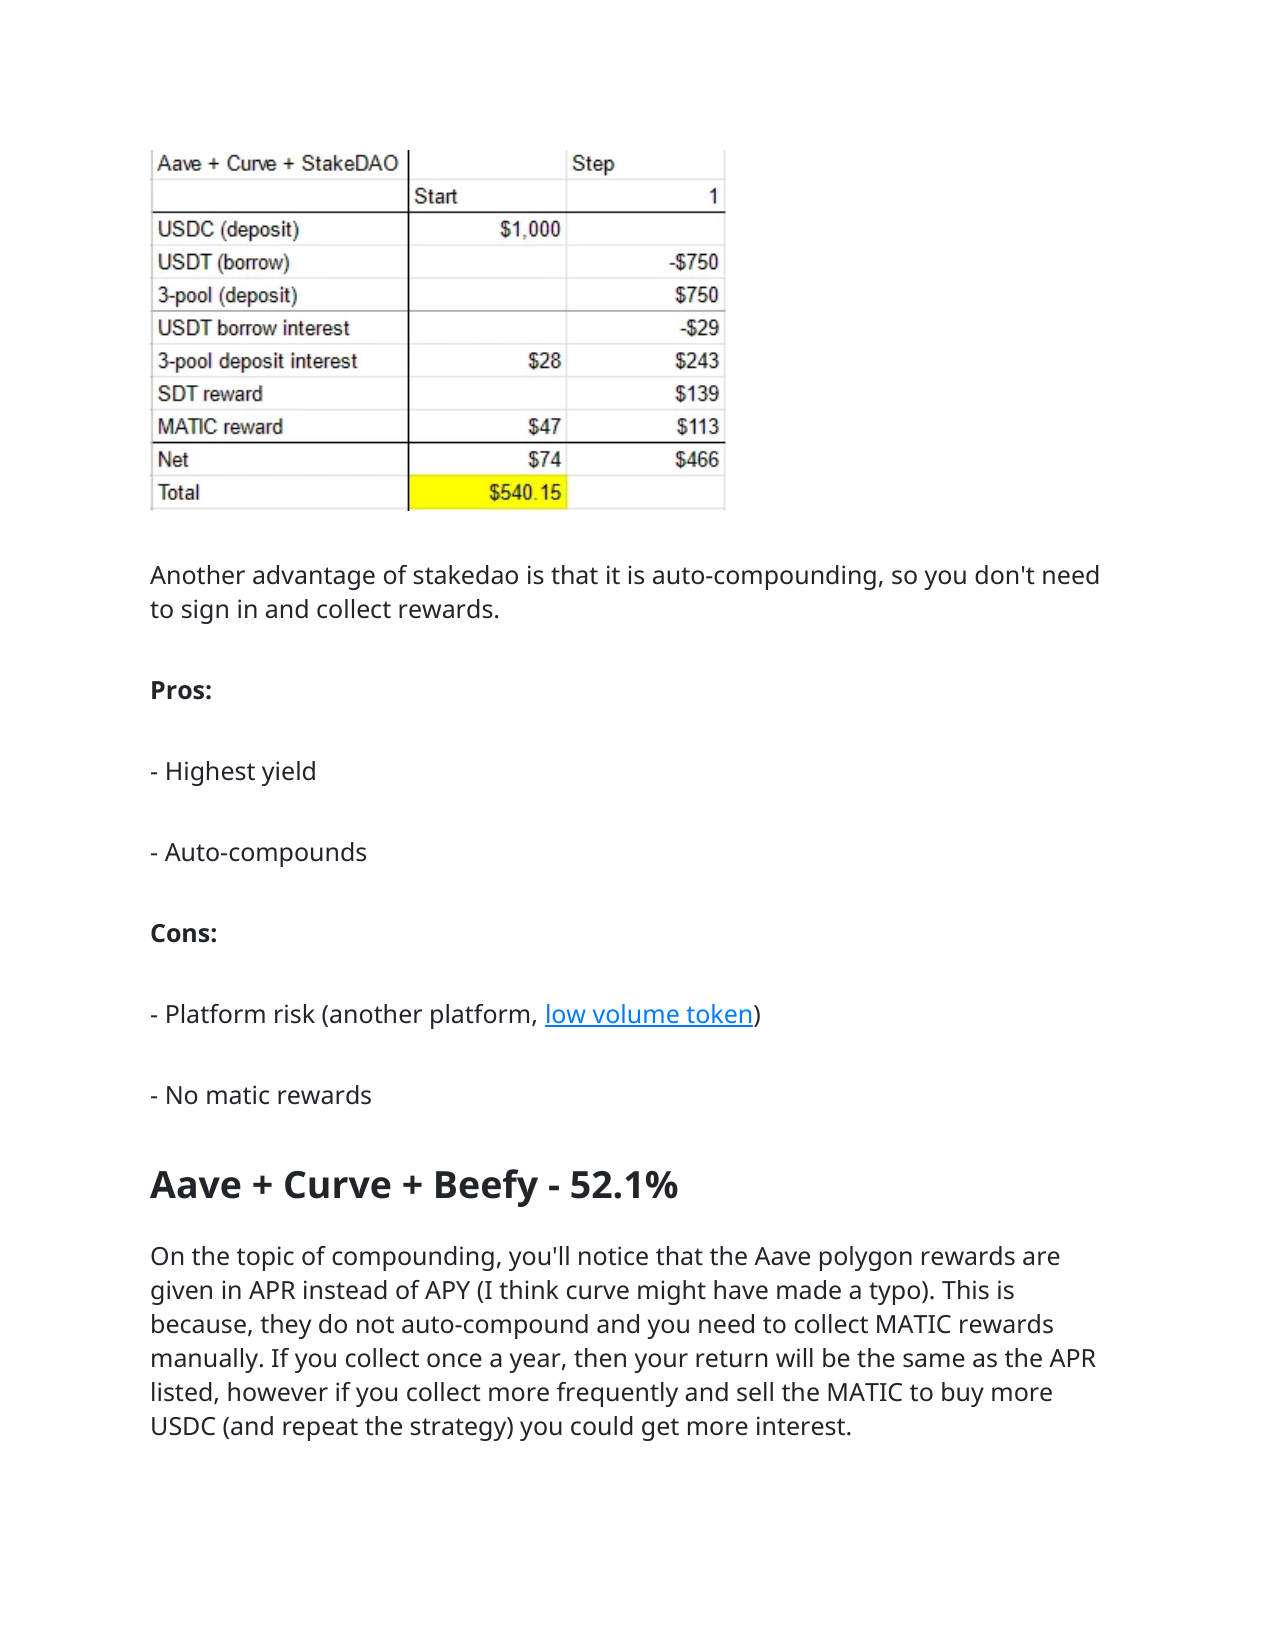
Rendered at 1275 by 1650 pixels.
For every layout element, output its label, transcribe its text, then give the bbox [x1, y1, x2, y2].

text On the topic of compounding, you'll notice that the Aave polygon rewards are given in APR instead of APY (I think curve might have made a typo). This is because, they do not auto-compound and you need to collect MATIC rewards manually. If you collect once a year, then your return will be the same as the APR listed, however if you collect more frequently and sell the MATIC to buy more USDC (and repeat the strategy) you could get more interest. [150, 1239, 1125, 1443]
picture [150, 150, 727, 511]
text - Auto-compounds [150, 835, 1125, 869]
text - Platform risk (another platform, low volume token) [150, 997, 1125, 1031]
text Cons: [150, 916, 1125, 950]
text Pros: [150, 673, 1125, 707]
subtitle Aave + Curve + Beefy - 52.1% [150, 1158, 1125, 1209]
text - No matic rewards [150, 1077, 1125, 1112]
text - Highest yield [150, 754, 1125, 788]
text Another advantage of stakedao is that it is auto-compounding, so you don't need to sign in and collect rewards. [150, 558, 1125, 626]
